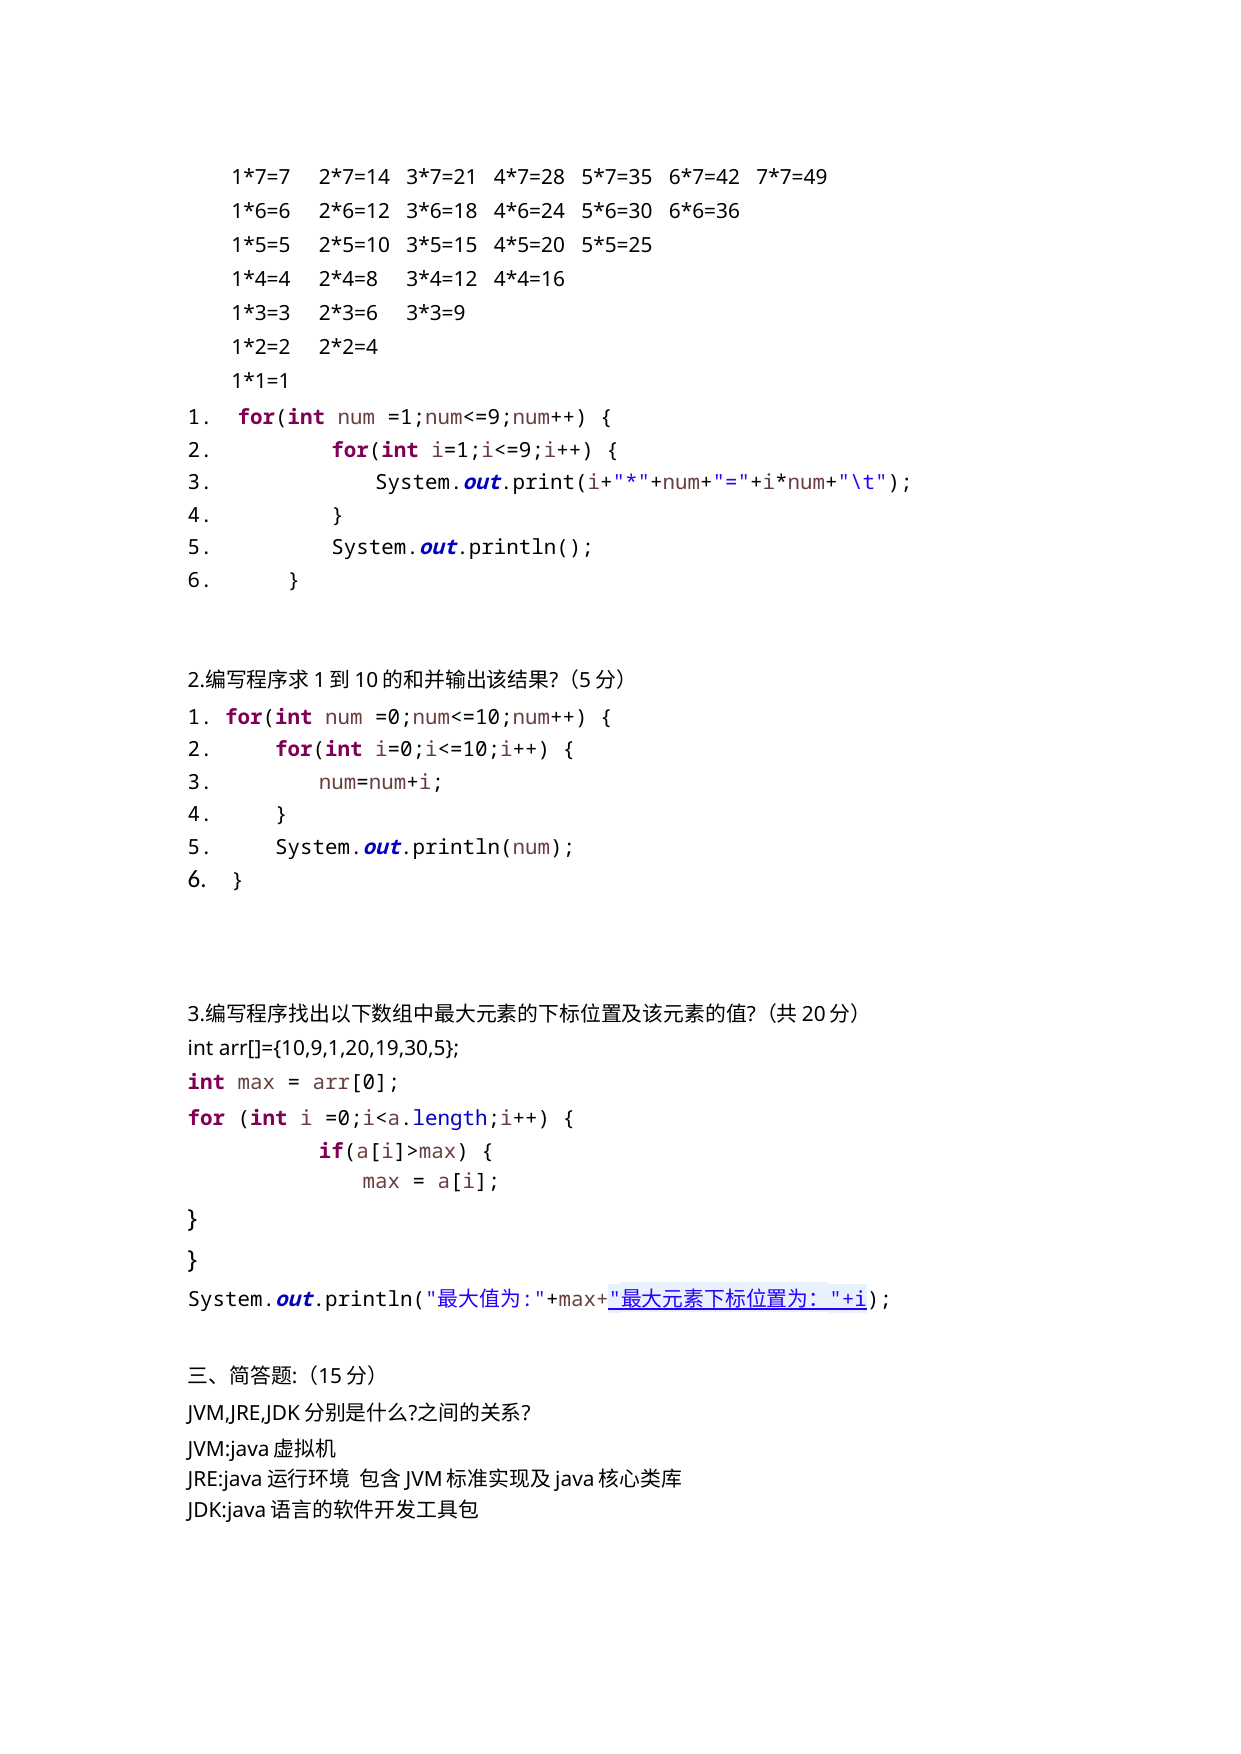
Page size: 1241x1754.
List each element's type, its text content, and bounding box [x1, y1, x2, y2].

text JVM:java虚拟机 [187, 1432, 1053, 1462]
text JDK:java语言的软件开发工具包 [187, 1493, 1053, 1523]
text 2.编写程序求1到10的和并输出该结果?（5分） [187, 663, 1053, 694]
list for(int num =0;num<=10;num++) { [187, 700, 1053, 732]
text int max = arr[0]; [187, 1067, 1053, 1096]
text } [187, 1201, 1053, 1235]
text 三、简答题:（15分） [187, 1359, 1053, 1390]
list System.out.print(i+"*"+num+"="+i*num+"\t"); [187, 465, 1053, 498]
text for (int i =0;i<a.length;i++) { [187, 1102, 1053, 1134]
list System.out.println(); [187, 530, 1053, 563]
text JRE:java运行环境 包含JVM标准实现及java核心类库 [187, 1462, 1053, 1493]
text int arr[]={10,9,1,20,19,30,5}; [187, 1033, 1053, 1062]
text 3.编写程序找出以下数组中最大元素的下标位置及该元素的值?（共20分） [187, 997, 1053, 1027]
text 1*1=1 [231, 366, 1053, 395]
text 1*4=4 2*4=8 3*4=12 4*4=16 [231, 264, 1053, 293]
list num=num+i; [187, 765, 1053, 797]
list } [187, 862, 1053, 895]
text System.out.println("最大值为:"+max+"最大元素下标位置为："+i); [829, 1282, 1053, 1313]
list System.out.println(num); [187, 830, 1053, 862]
list for(int num =1;num<=9;num++) { [187, 400, 1053, 433]
text 1*5=5 2*5=10 3*5=15 4*5=20 5*5=25 [231, 230, 1053, 258]
text 1*2=2 2*2=4 [231, 332, 1053, 361]
text } [187, 1241, 1053, 1276]
text if(a[i]>max) { [187, 1134, 1053, 1167]
list } [187, 498, 1053, 530]
text JVM,JRE,JDK分别是什么?之间的关系? [187, 1396, 1053, 1426]
text 1*6=6 2*6=12 3*6=18 4*6=24 5*6=30 6*6=36 [231, 196, 1053, 224]
list for(int i=0;i<=10;i++) { [187, 732, 1053, 765]
text 1*7=7 2*7=14 3*7=21 4*7=28 5*7=35 6*7=42 7*7=49 [231, 162, 1053, 190]
text System.out.println("最大值为:"+max+"最大元素下标位置为："+i); [187, 1282, 621, 1313]
text 1*3=3 2*3=6 3*3=9 [231, 298, 1053, 327]
list } [187, 797, 1053, 830]
list } [187, 563, 1053, 595]
list for(int i=1;i<=9;i++) { [187, 433, 1053, 465]
text max = a[i]; [187, 1167, 1053, 1195]
